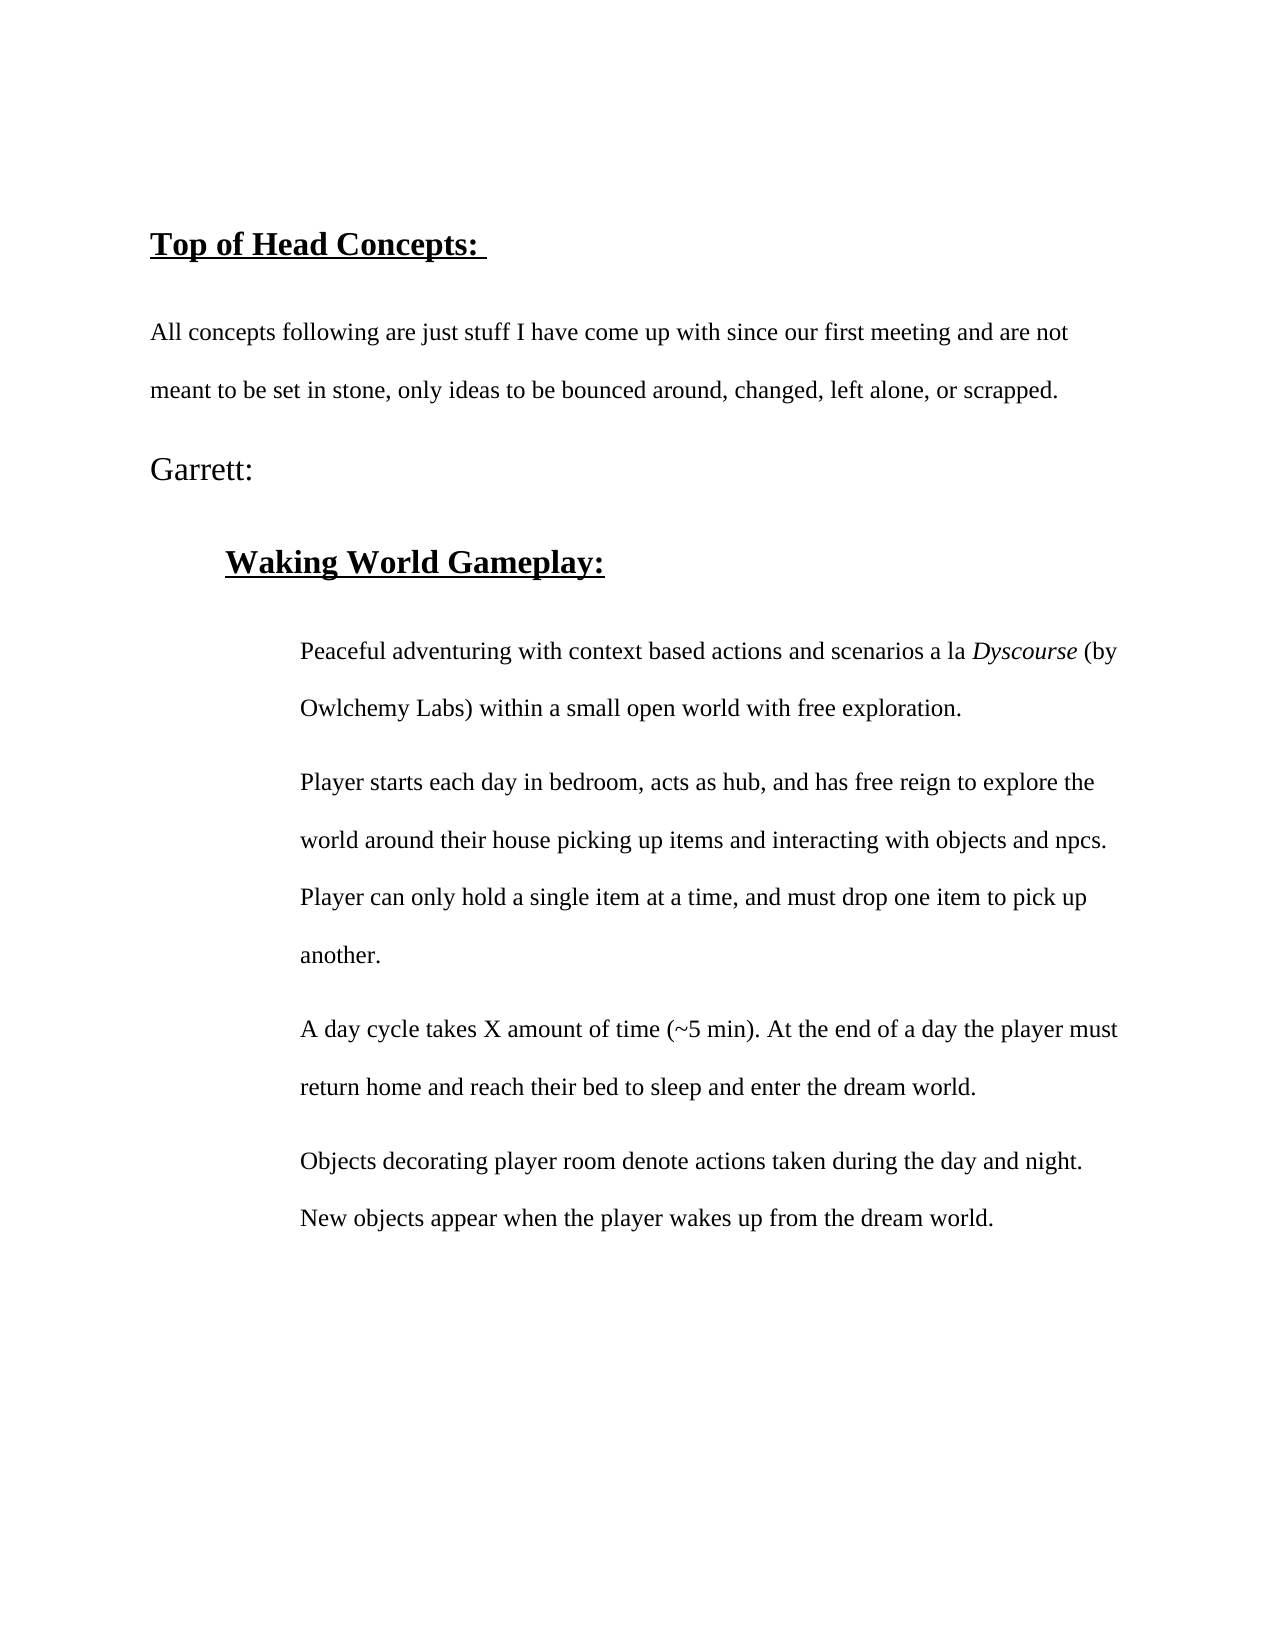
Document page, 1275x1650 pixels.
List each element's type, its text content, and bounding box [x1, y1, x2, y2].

text Garrett: [150, 449, 1125, 487]
text Player starts each day in bedroom, acts as hub, and has free reign to explore the world around their house picking up items and interacting with objects and npcs. Player can only hold a single item at a time, and must drop one item to pick up another. [300, 767, 1125, 969]
text Top of Head Concepts: [150, 224, 1125, 262]
text Objects decorating player room denote actions taken during the day and night. New objects appear when the player wakes up from the dream world. [300, 1146, 1125, 1232]
text Peaceful adventuring with context based actions and scenarios a la Dyscourse (by Owlchemy Labs) within a small open world with free exploration. [300, 636, 1125, 722]
text All concepts following are just stuff I have come up with since our first meeting and are not meant to be set in stone, only ideas to be bounced around, changed, left alone, or scrapped. [150, 317, 1125, 404]
text Waking World Gameplay: [150, 542, 1125, 581]
text A day cycle takes X amount of time (~5 min). At the end of a day the player must return home and reach their bed to sleep and enter the dream world. [300, 1014, 1125, 1100]
